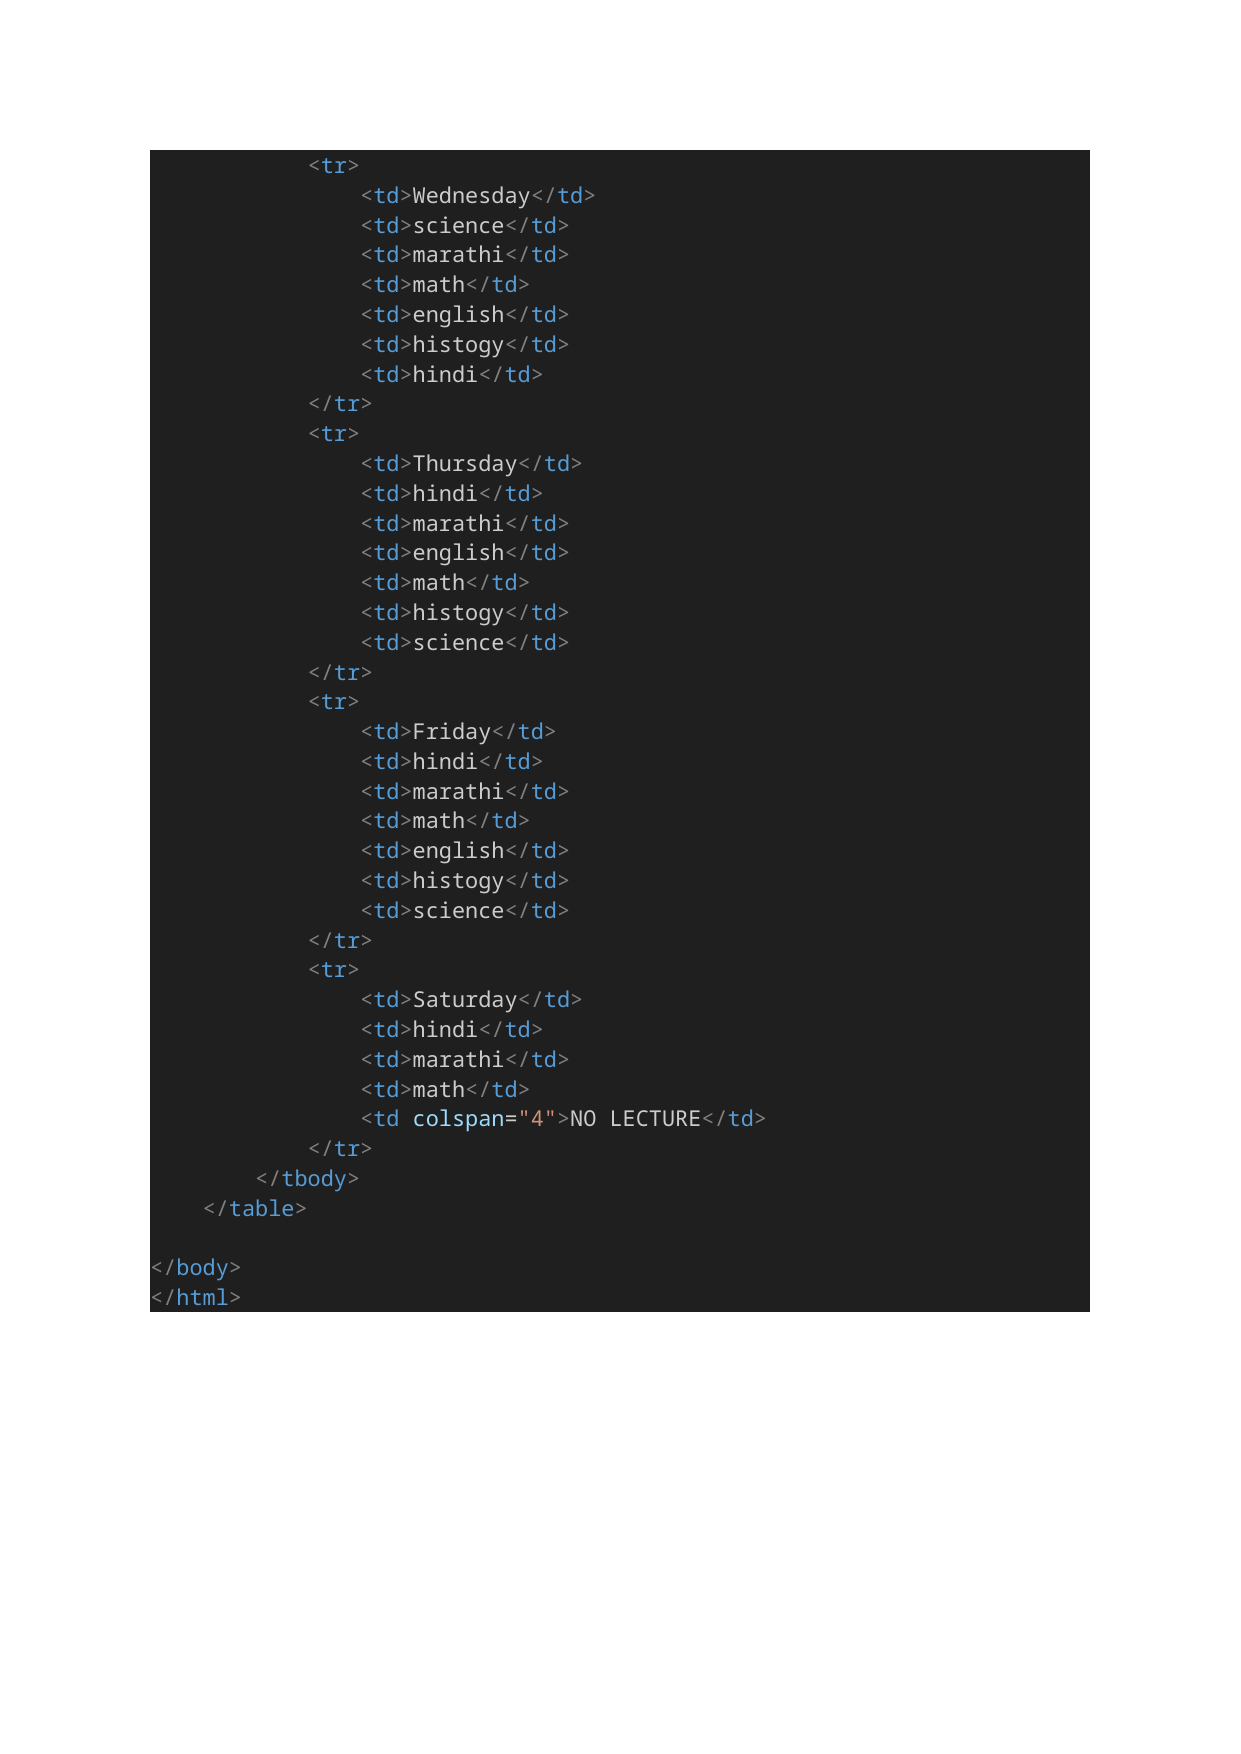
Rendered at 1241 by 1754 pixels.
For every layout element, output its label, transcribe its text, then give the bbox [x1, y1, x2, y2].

text </tr> [150, 388, 1090, 418]
text <tr> [150, 418, 1090, 448]
text <td>english</td> [150, 835, 1090, 865]
text <td>Friday</td> [150, 716, 1090, 746]
text <td>english</td> [150, 299, 1090, 329]
text <td>Wednesday</td> [150, 180, 1090, 209]
text <td>marathi</td> [150, 1044, 1090, 1073]
text </html> [150, 1282, 1090, 1312]
text <td>hindi</td> [150, 358, 1090, 388]
text <td>Thursday</td> [150, 448, 1090, 478]
text <td>Saturday</td> [150, 984, 1090, 1014]
text </tr> [150, 656, 1090, 686]
text </table> [150, 1193, 1090, 1222]
text <td>histogy</td> [150, 865, 1090, 895]
text <td>science</td> [150, 209, 1090, 239]
text <td colspan="4">NO LECTURE</td> [150, 1103, 1090, 1133]
text <tr> [150, 686, 1090, 716]
text <tr> [150, 150, 1090, 180]
text <td>science</td> [150, 627, 1090, 656]
text </tr> [150, 1133, 1090, 1163]
text <td>math</td> [150, 567, 1090, 597]
text <td>math</td> [150, 805, 1090, 835]
text </tbody> [150, 1163, 1090, 1193]
text <td>marathi</td> [150, 507, 1090, 537]
text <td>hindi</td> [150, 478, 1090, 507]
text <td>math</td> [150, 1073, 1090, 1103]
text <tr> [150, 954, 1090, 984]
text </tr> [150, 924, 1090, 954]
text <td>histogy</td> [150, 329, 1090, 358]
text <td>math</td> [150, 269, 1090, 299]
text <td>hindi</td> [150, 746, 1090, 776]
text <td>science</td> [150, 895, 1090, 924]
text </body> [150, 1252, 1090, 1282]
text <td>hindi</td> [150, 1014, 1090, 1044]
text <td>marathi</td> [150, 239, 1090, 269]
text <td>marathi</td> [150, 776, 1090, 805]
text <td>histogy</td> [150, 597, 1090, 627]
text <td>english</td> [150, 537, 1090, 567]
